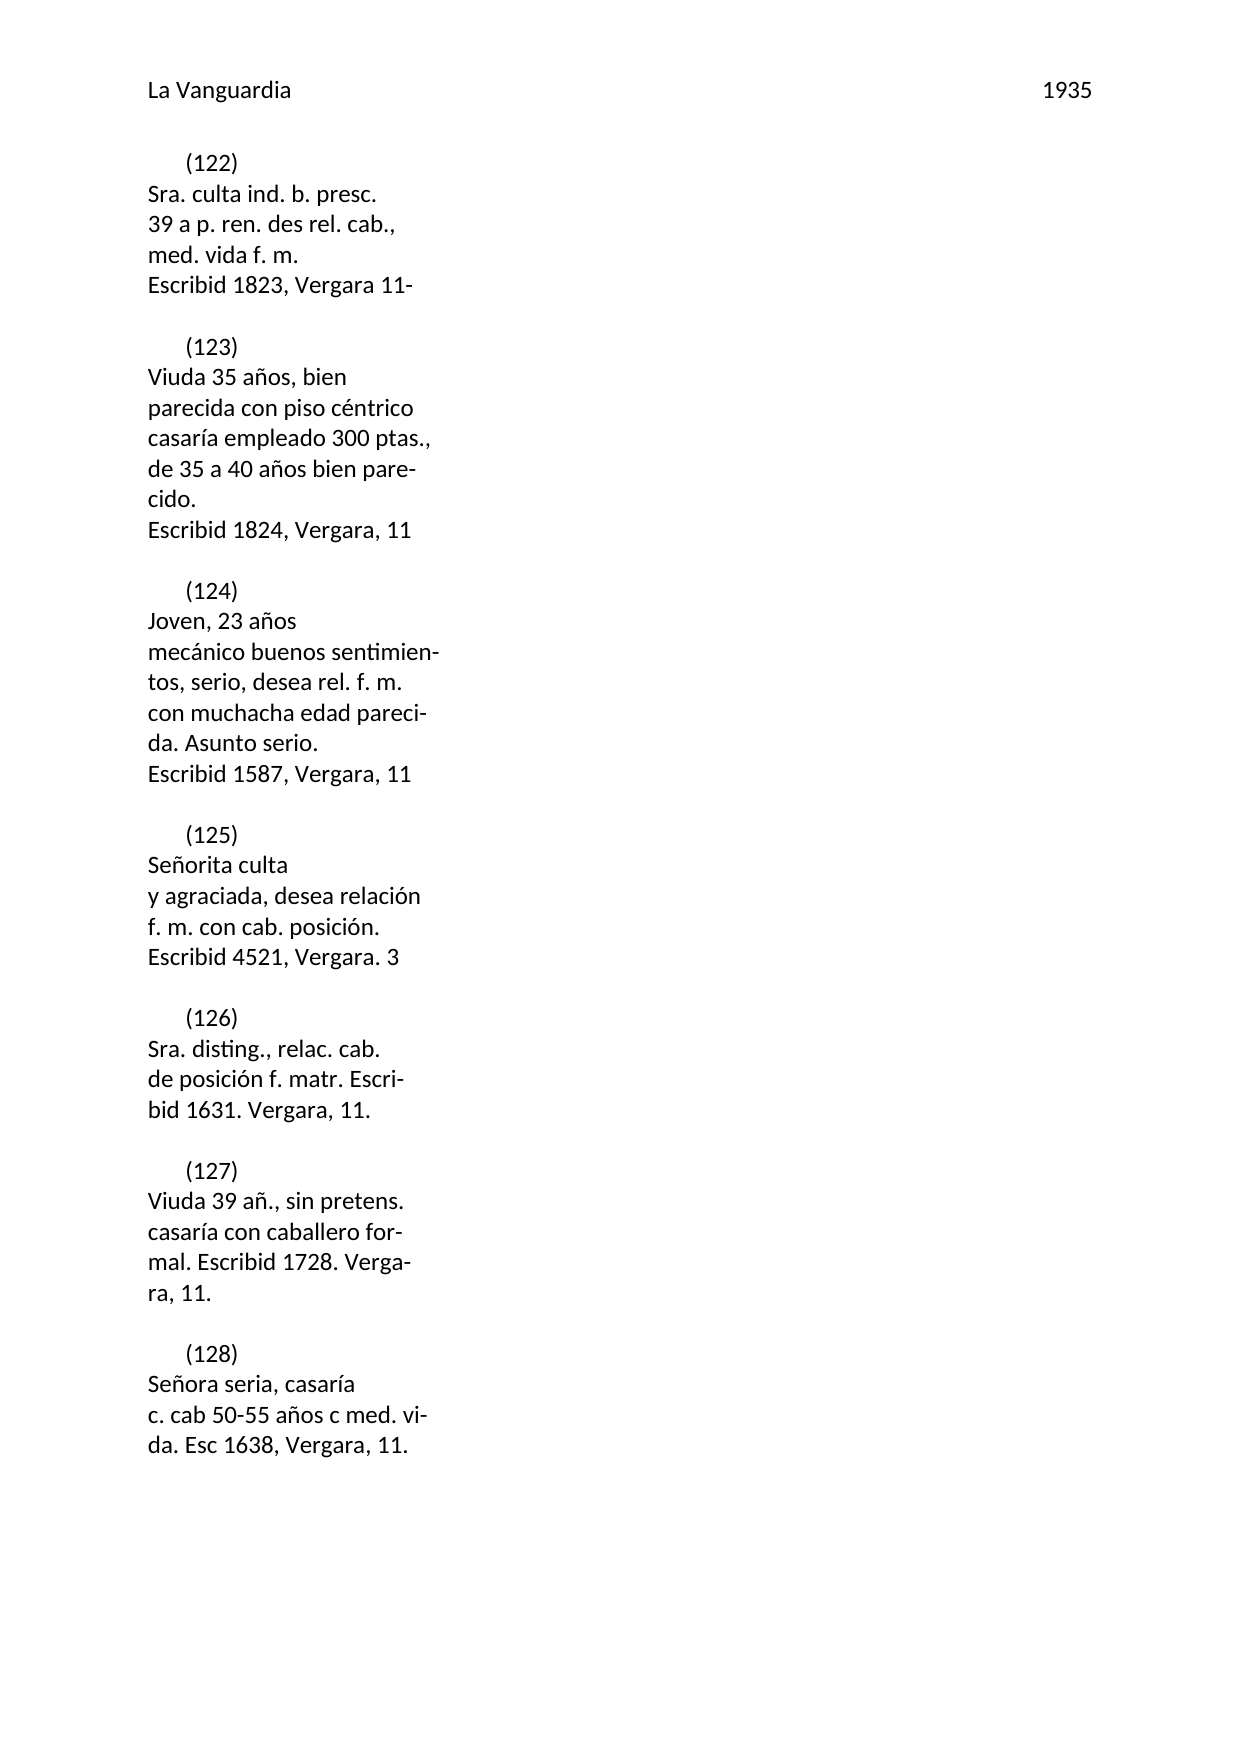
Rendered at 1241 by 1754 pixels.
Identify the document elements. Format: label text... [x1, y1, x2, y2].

text Viuda 35 años, bien [148, 361, 1093, 392]
text Señorita culta [148, 849, 1093, 880]
text cido. [148, 483, 1093, 514]
text da. Esc 1638, Vergara, 11. [148, 1429, 1093, 1460]
text da. Asunto serio. [148, 727, 1093, 758]
text tos, serio, desea rel. f. m. [148, 666, 1093, 697]
text de 35 a 40 años bien pare- [148, 453, 1093, 483]
text casaría con caballero for- [148, 1216, 1093, 1246]
text y agraciada, desea relación [148, 880, 1093, 911]
text Viuda 39 añ., sin pretens. [148, 1185, 1093, 1216]
text con muchacha edad pareci- [148, 697, 1093, 727]
text 39 a p. ren. des rel. cab., [148, 209, 1093, 239]
text mecánico buenos sentimien- [148, 636, 1093, 666]
text parecida con piso céntrico [148, 392, 1093, 422]
text ra, 11. [148, 1277, 1093, 1307]
text f. m. con cab. posición. [148, 911, 1093, 941]
text Escribid 1824, Vergara, 11 [148, 514, 1093, 544]
text Joven, 23 años [148, 605, 1093, 636]
text Escribid 1587, Vergara, 11 [148, 758, 1093, 788]
text Sra. disting., relac. cab. [148, 1033, 1093, 1063]
text med. vida f. m. [148, 239, 1093, 270]
text Escribid 1823, Vergara 11- [148, 270, 1093, 300]
text Sra. culta ind. b. presc. [148, 178, 1093, 209]
text de posición f. matr. Escri- [148, 1063, 1093, 1094]
text Escribid 4521, Vergara. 3 [148, 941, 1093, 972]
text Señora seria, casaría [148, 1368, 1093, 1399]
text casaría empleado 300 ptas., [148, 422, 1093, 453]
text mal. Escribid 1728. Verga- [148, 1246, 1093, 1277]
text c. cab 50-55 años c med. vi- [148, 1399, 1093, 1429]
text bid 1631. Vergara, 11. [148, 1094, 1093, 1124]
